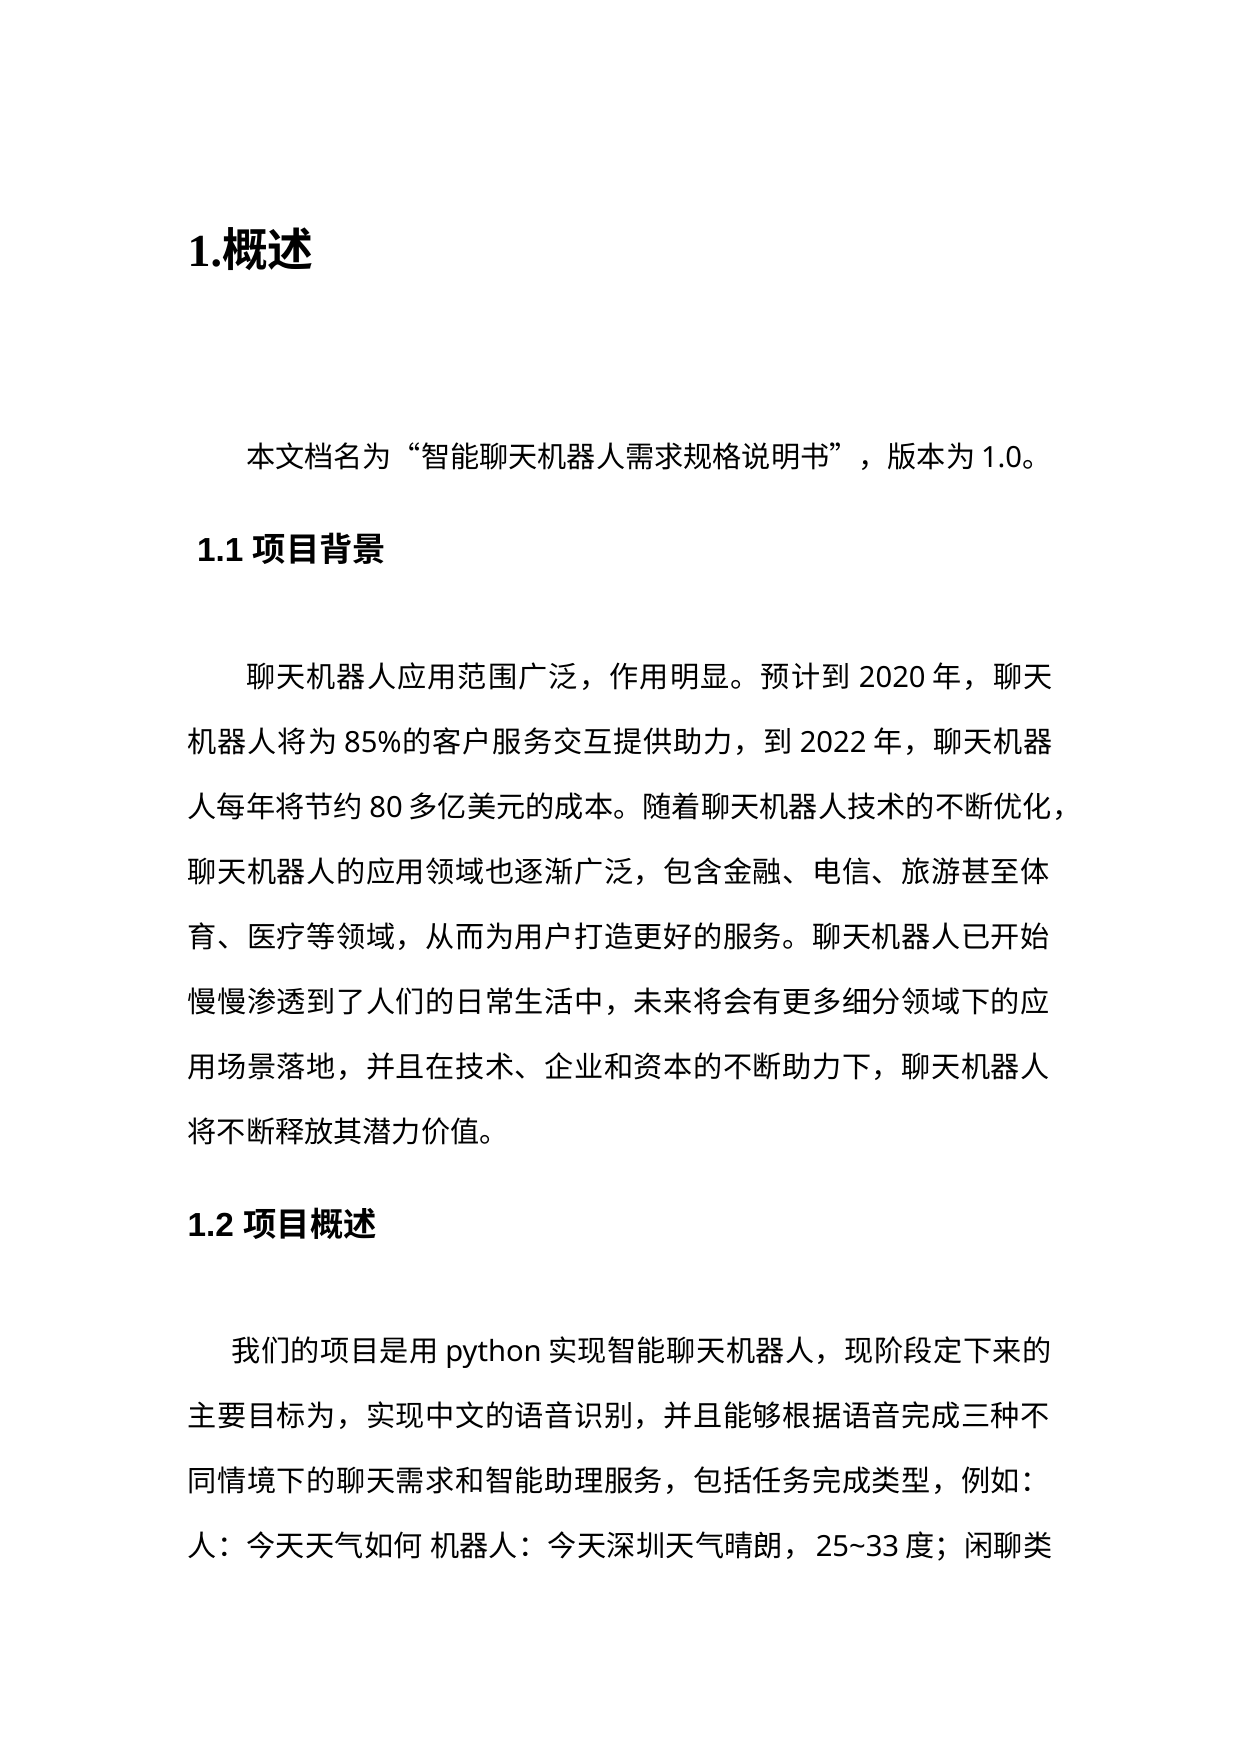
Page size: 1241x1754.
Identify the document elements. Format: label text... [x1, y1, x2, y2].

subtitle 1.概述 [187, 197, 1053, 295]
subtitle 1.1 项目背景 [187, 515, 1053, 580]
subtitle 1.2 项目概述 [187, 1189, 1053, 1254]
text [187, 1316, 1053, 1576]
text 本文档名为“智能聊天机器人需求规格说明书”，版本为1.0。 [187, 423, 1053, 488]
text 聊天机器人应用范围广泛，作用明显。预计到2020年，聊天机器人将为85%的客户服务交互提供助力，到2022年，聊天机器人每年将节约80多亿美元的成本。随着聊天机器人技术的不断优化，聊天机器人的应用领域也逐渐广泛，包含金融、电信、旅游甚至体育、医疗等领域，从而为用户打造更好的服务。聊天机器人已开始慢慢渗透到了人们的日常生活中，未来将会有更多细分领域下的应用场景落地，并且在技术、企业和资本的不断助力下，聊天机器人将不断释放其潜力价值。 [187, 642, 1053, 1162]
